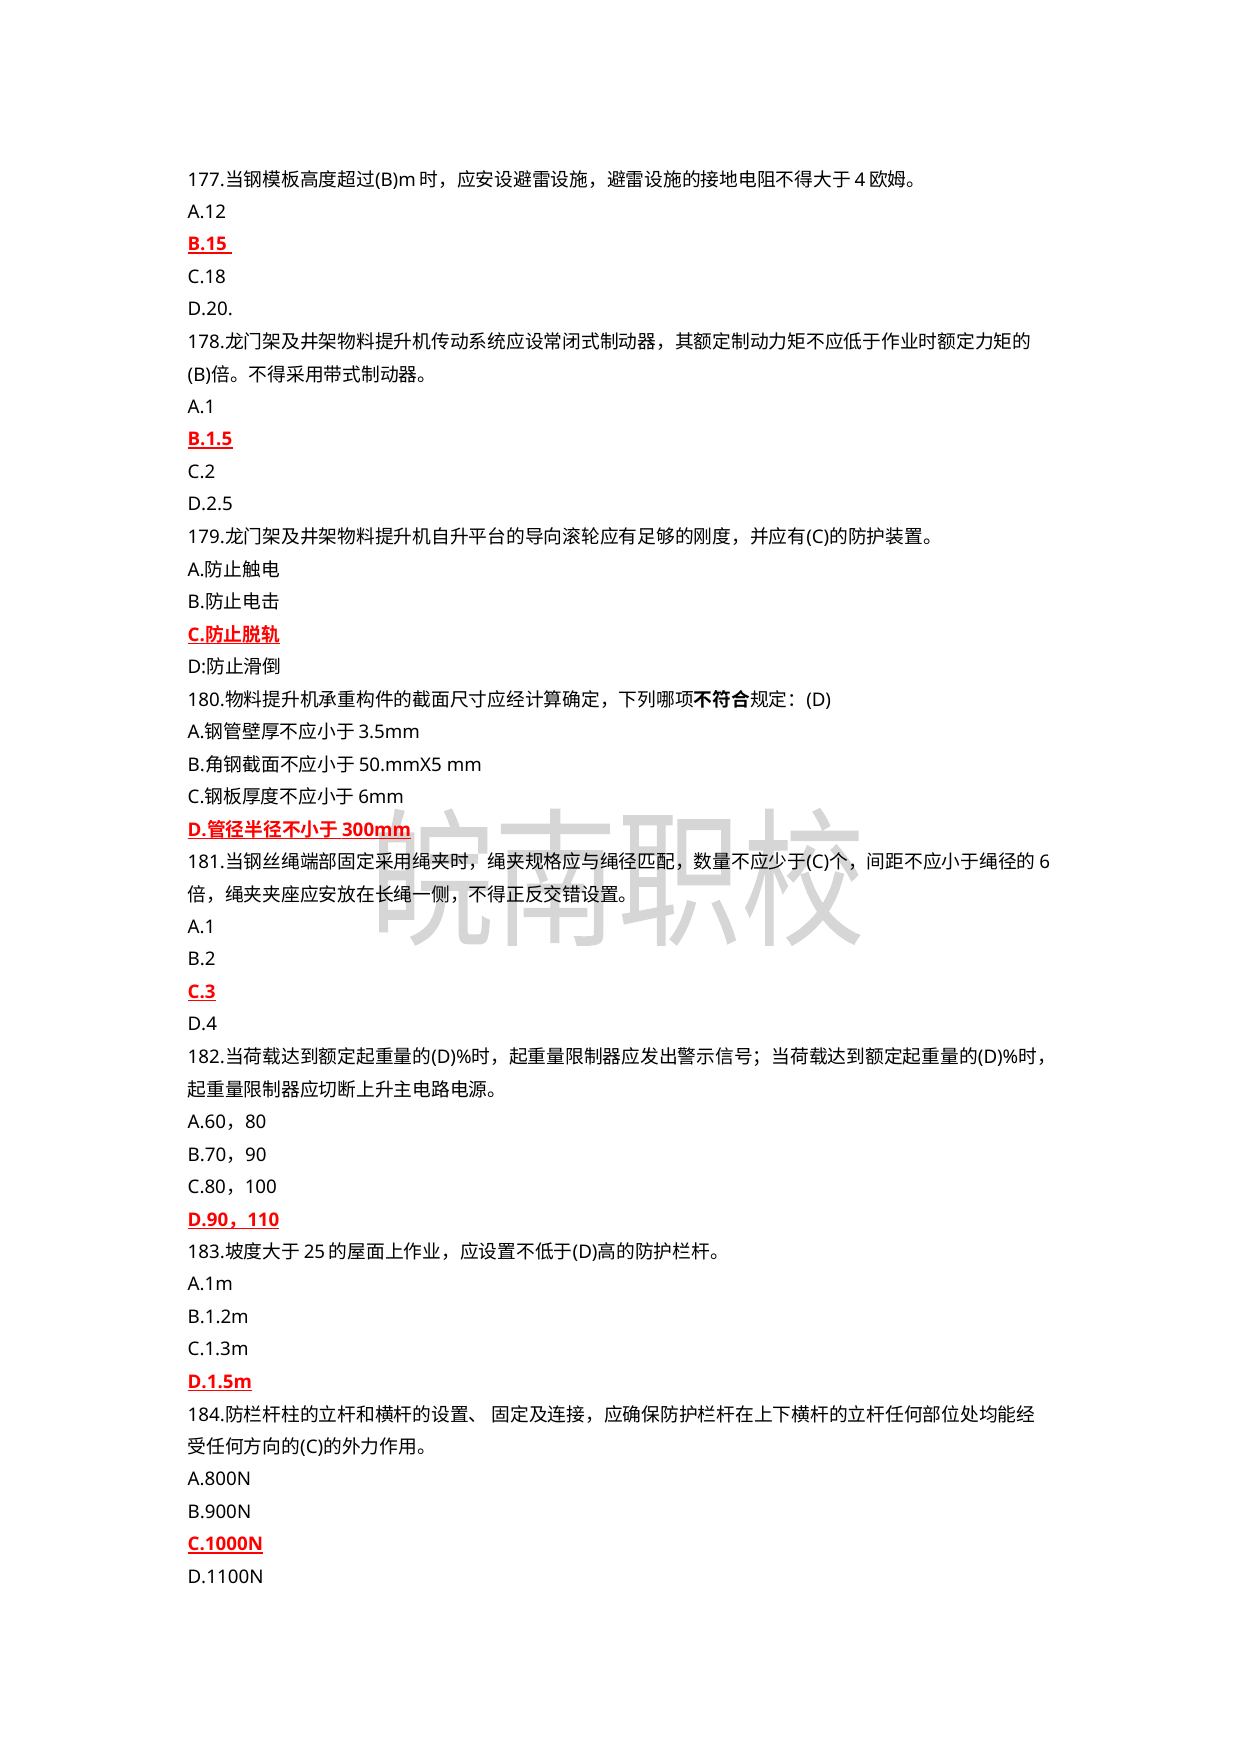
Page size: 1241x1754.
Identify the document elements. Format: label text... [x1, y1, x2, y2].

text D:防止滑倒 180.物料提升机承重构件的截面尺寸应经计算确定，下列哪项不符合规定：(D) A.钢管壁厚不应小于3.5mm B.角钢截面不应小于50.mmX5 mm C.钢板厚度不应小于6mm D.管径半径不小于300mm 181.当钢丝绳端部固定采用绳夹时，绳夹规格应与绳径匹配，数量不应少于(C)个，间距不应小于绳径的6倍，绳夹夹座应安放在长绳一侧，不得正反交错设置。 A.1 [187, 649, 1053, 942]
text D.2.5 179.龙门架及井架物料提升机自升平台的导向滚轮应有足够的刚度，并应有(C)的防护装置。 A.防止触电 B.防止电击 [187, 487, 1053, 617]
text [187, 1007, 1053, 1592]
text C.防止脱轨 [187, 617, 1053, 649]
text B.2 [187, 942, 1053, 974]
text C.3 [187, 974, 1053, 1007]
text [187, 162, 1053, 227]
text D.20. 178.龙门架及井架物料提升机传动系统应设常闭式制动器，其额定制动力矩不应低于作业时额定力矩的(B)倍。不得采用带式制动器。 A.1 [187, 292, 1053, 422]
text C.2 [187, 454, 1053, 487]
text C.18 [187, 259, 1053, 292]
text B.1.5 [187, 422, 1053, 454]
text B.15 [187, 227, 1053, 259]
